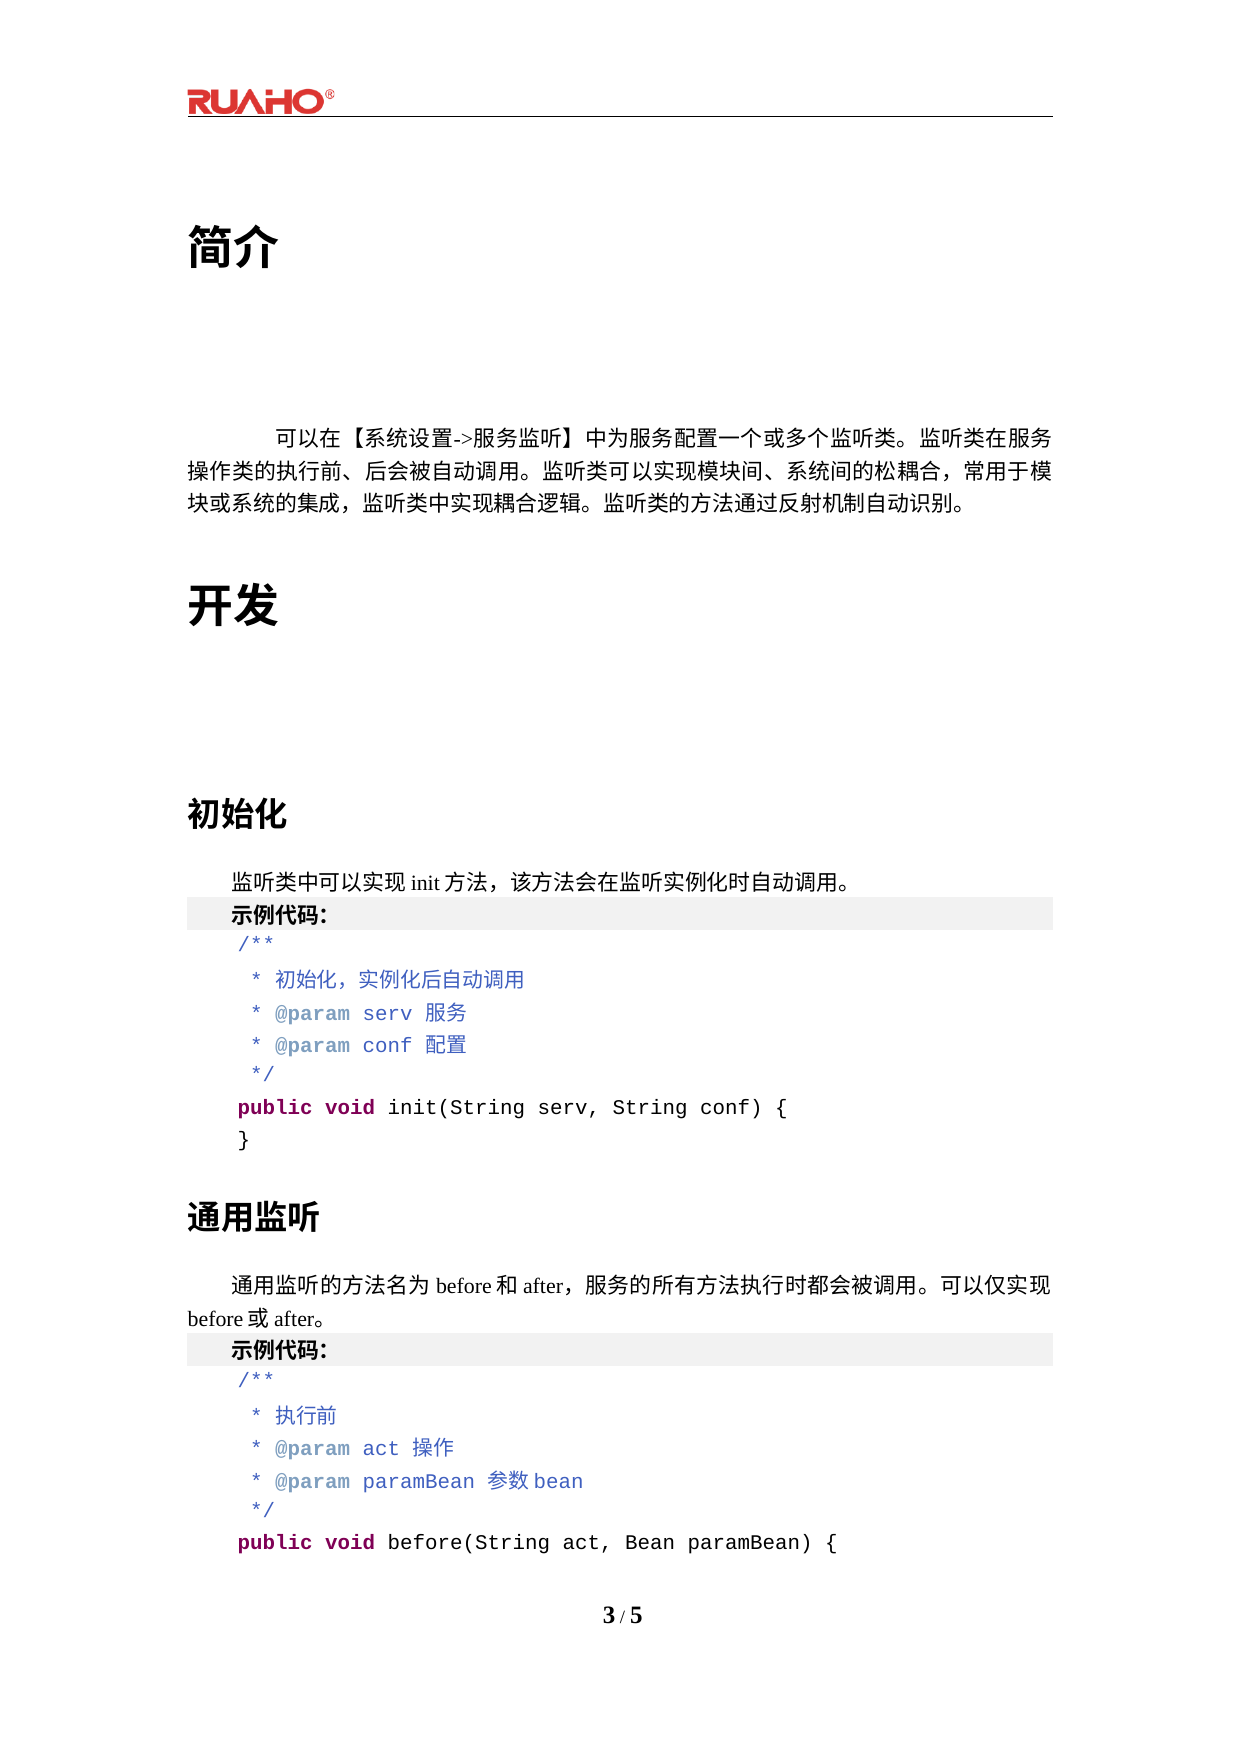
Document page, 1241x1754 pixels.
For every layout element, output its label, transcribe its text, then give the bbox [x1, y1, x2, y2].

picture [187, 88, 335, 114]
text * @param serv 服务 [187, 995, 1053, 1027]
text */ [187, 1060, 1053, 1092]
text */ [187, 1496, 1053, 1528]
subtitle 开发 [187, 554, 1053, 651]
text public void before(String act, Bean paramBean) { [187, 1528, 1053, 1561]
subtitle 简介 [187, 196, 1053, 293]
subtitle 初始化 [187, 779, 1053, 844]
text } [187, 1125, 1053, 1157]
text * 初始化，实例化后自动调用 [187, 962, 1053, 995]
text * @param act 操作 [187, 1431, 1053, 1463]
text * 执行前 [187, 1398, 1053, 1431]
subtitle 通用监听 [187, 1182, 1053, 1247]
text 示例代码： [187, 897, 1053, 930]
text * @param conf 配置 [187, 1027, 1053, 1060]
text 监听类中可以实现init方法，该方法会在监听实例化时自动调用。 [187, 865, 1053, 897]
text /** [187, 930, 1053, 962]
text * @param paramBean 参数bean [187, 1463, 1053, 1496]
text 示例代码： [187, 1333, 1053, 1366]
text 通用监听的方法名为before和after，服务的所有方法执行时都会被调用。可以仅实现before或after。 [187, 1268, 1053, 1333]
text public void init(String serv, String conf) { [187, 1092, 1053, 1125]
text /** [187, 1366, 1053, 1398]
text 可以在【系统设置->服务监听】中为服务配置一个或多个监听类。监听类在服务操作类的执行前、后会被自动调用。监听类可以实现模块间、系统间的松耦合，常用于模块或系统的集成，监听类中实现耦合逻辑。监听类的方法通过反射机制自动识别。 [187, 421, 1053, 518]
